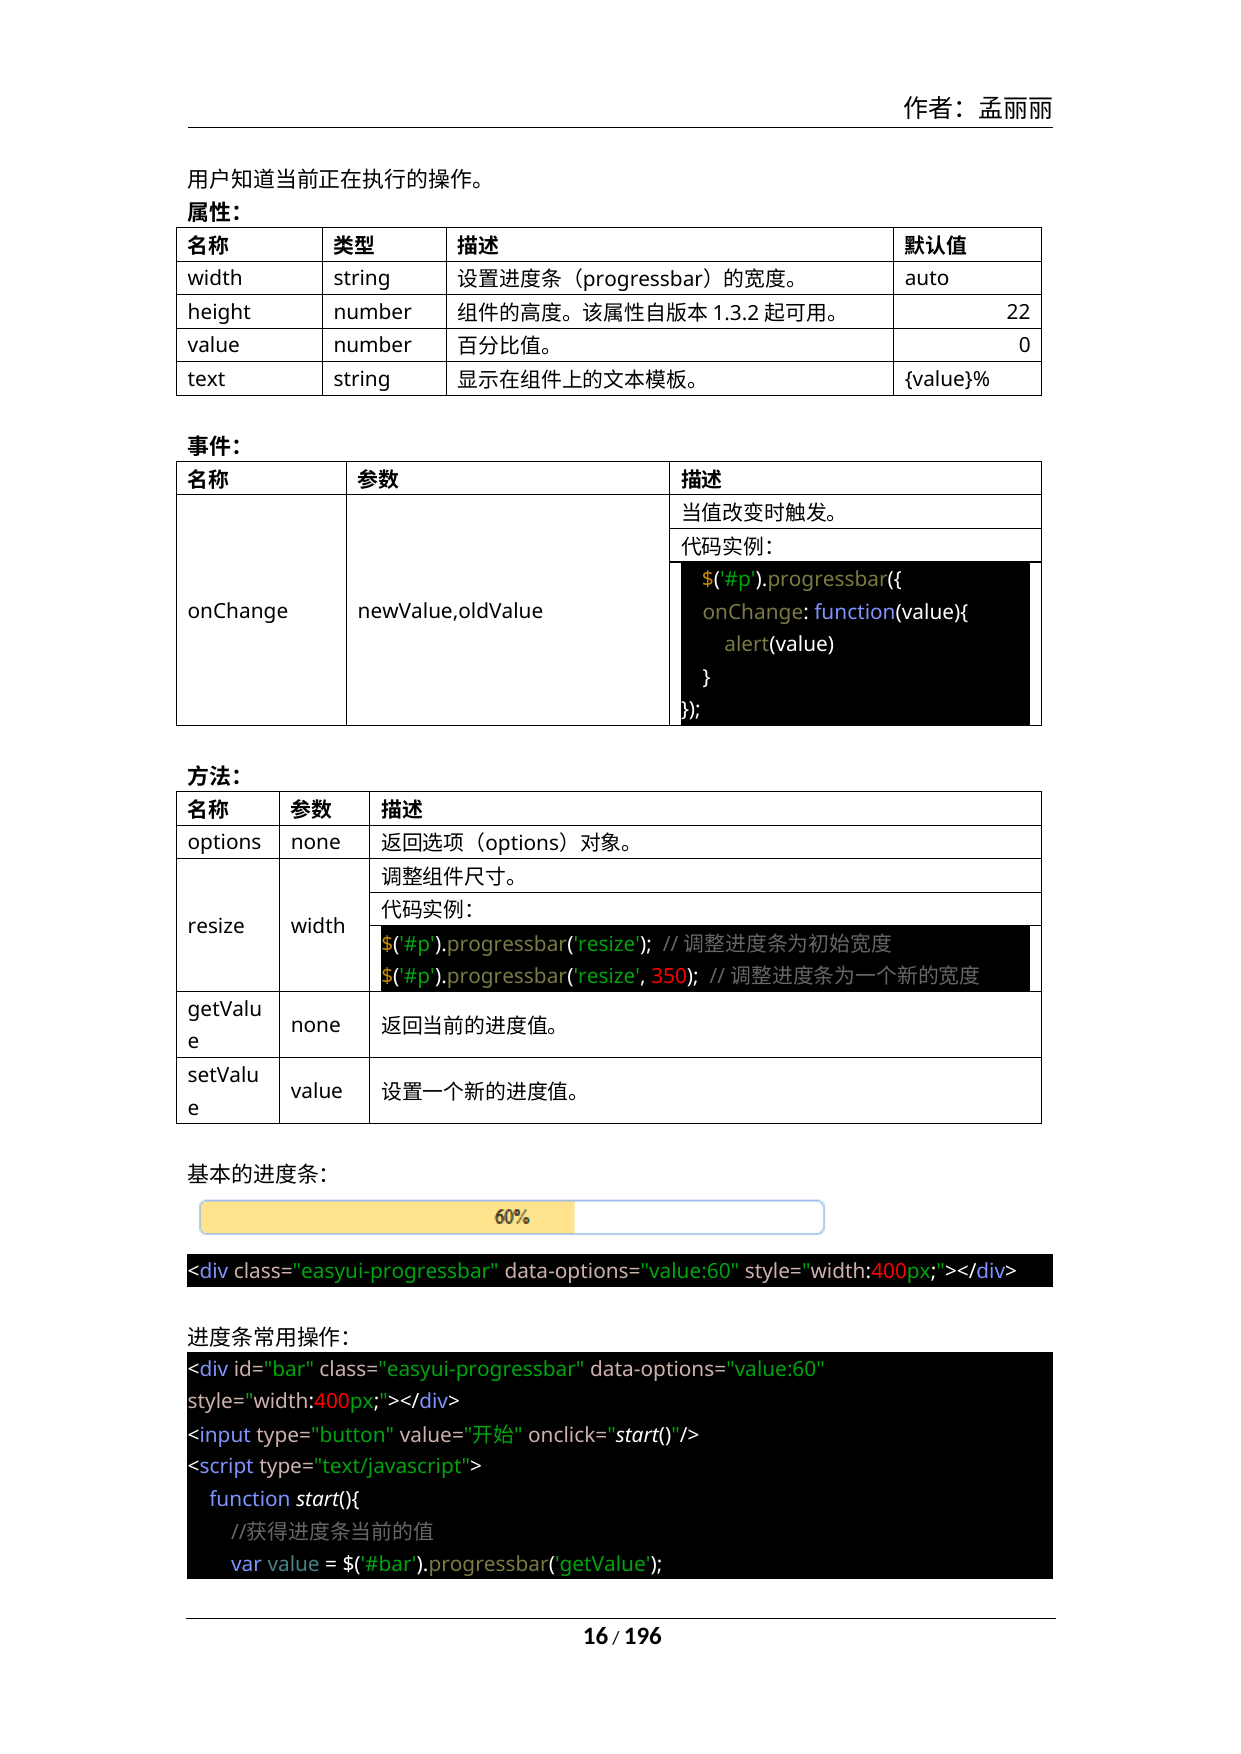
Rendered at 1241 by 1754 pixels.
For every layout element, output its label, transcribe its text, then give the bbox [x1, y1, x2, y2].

table_header 名称 [177, 228, 322, 261]
table_cell options [177, 826, 279, 858]
table_cell resize [177, 859, 279, 991]
table_cell number [323, 329, 446, 361]
table_cell getValue [177, 992, 279, 1057]
text <div class="easyui-progressbar" data-options="value:60" style="width:400px;"></div> [187, 1254, 1053, 1287]
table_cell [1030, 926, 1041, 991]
table_cell string [323, 262, 446, 294]
picture [187, 1189, 847, 1251]
table_cell 百分比值。 [447, 329, 893, 361]
table_cell 当值改变时触发。 [670, 495, 1041, 528]
text 进度条常用操作： [187, 1319, 1053, 1352]
table_cell width [280, 859, 369, 991]
table_cell 代码实例： [670, 529, 1041, 561]
table_cell height [177, 295, 322, 328]
table_cell 组件的高度。该属性自版本 1.3.2 起可用。 [447, 295, 893, 328]
table_header 参数 [347, 462, 669, 494]
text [187, 162, 1053, 194]
table_cell 22 [894, 295, 1041, 328]
text 基本的进度条： [187, 1157, 1053, 1189]
table_cell auto [894, 262, 1041, 294]
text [187, 1352, 1053, 1579]
table_cell 0 [894, 329, 1041, 361]
table_cell {value}% [894, 362, 1041, 395]
table_header 默认值 [894, 228, 1041, 261]
table_cell value [177, 329, 322, 361]
table_cell width [177, 262, 322, 294]
text 方法： [187, 758, 1053, 791]
table_cell 调整组件尺寸。 [370, 859, 1041, 892]
table_cell 返回当前的进度值。 [370, 992, 1041, 1057]
table_cell 代码实例： [370, 893, 1041, 925]
table_cell 返回选项（options）对象。 [370, 826, 1041, 858]
table_cell 设置进度条（progressbar）的宽度。 [447, 262, 893, 294]
table_cell newValue,oldValue [347, 495, 669, 725]
table_cell text [177, 362, 322, 395]
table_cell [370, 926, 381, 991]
table_cell setValue [177, 1058, 279, 1123]
table_header 描述 [670, 462, 1041, 494]
table_cell none [280, 826, 369, 858]
table_cell string [323, 362, 446, 395]
table_header 名称 [177, 792, 279, 824]
table_cell value [280, 1058, 369, 1123]
table_cell onChange [177, 495, 346, 725]
table_header 名称 [177, 462, 346, 494]
table_header 类型 [323, 228, 446, 261]
table_cell 显示在组件上的文本模板。 [447, 362, 893, 395]
text 事件： [187, 428, 1053, 461]
table_header 描述 [447, 228, 893, 261]
table_header 参数 [280, 792, 369, 824]
table_cell none [280, 992, 369, 1057]
table_cell 设置一个新的进度值。 [370, 1058, 1041, 1123]
text 属性： [187, 194, 1053, 227]
table_cell number [323, 295, 446, 328]
table_header 描述 [370, 792, 1041, 824]
